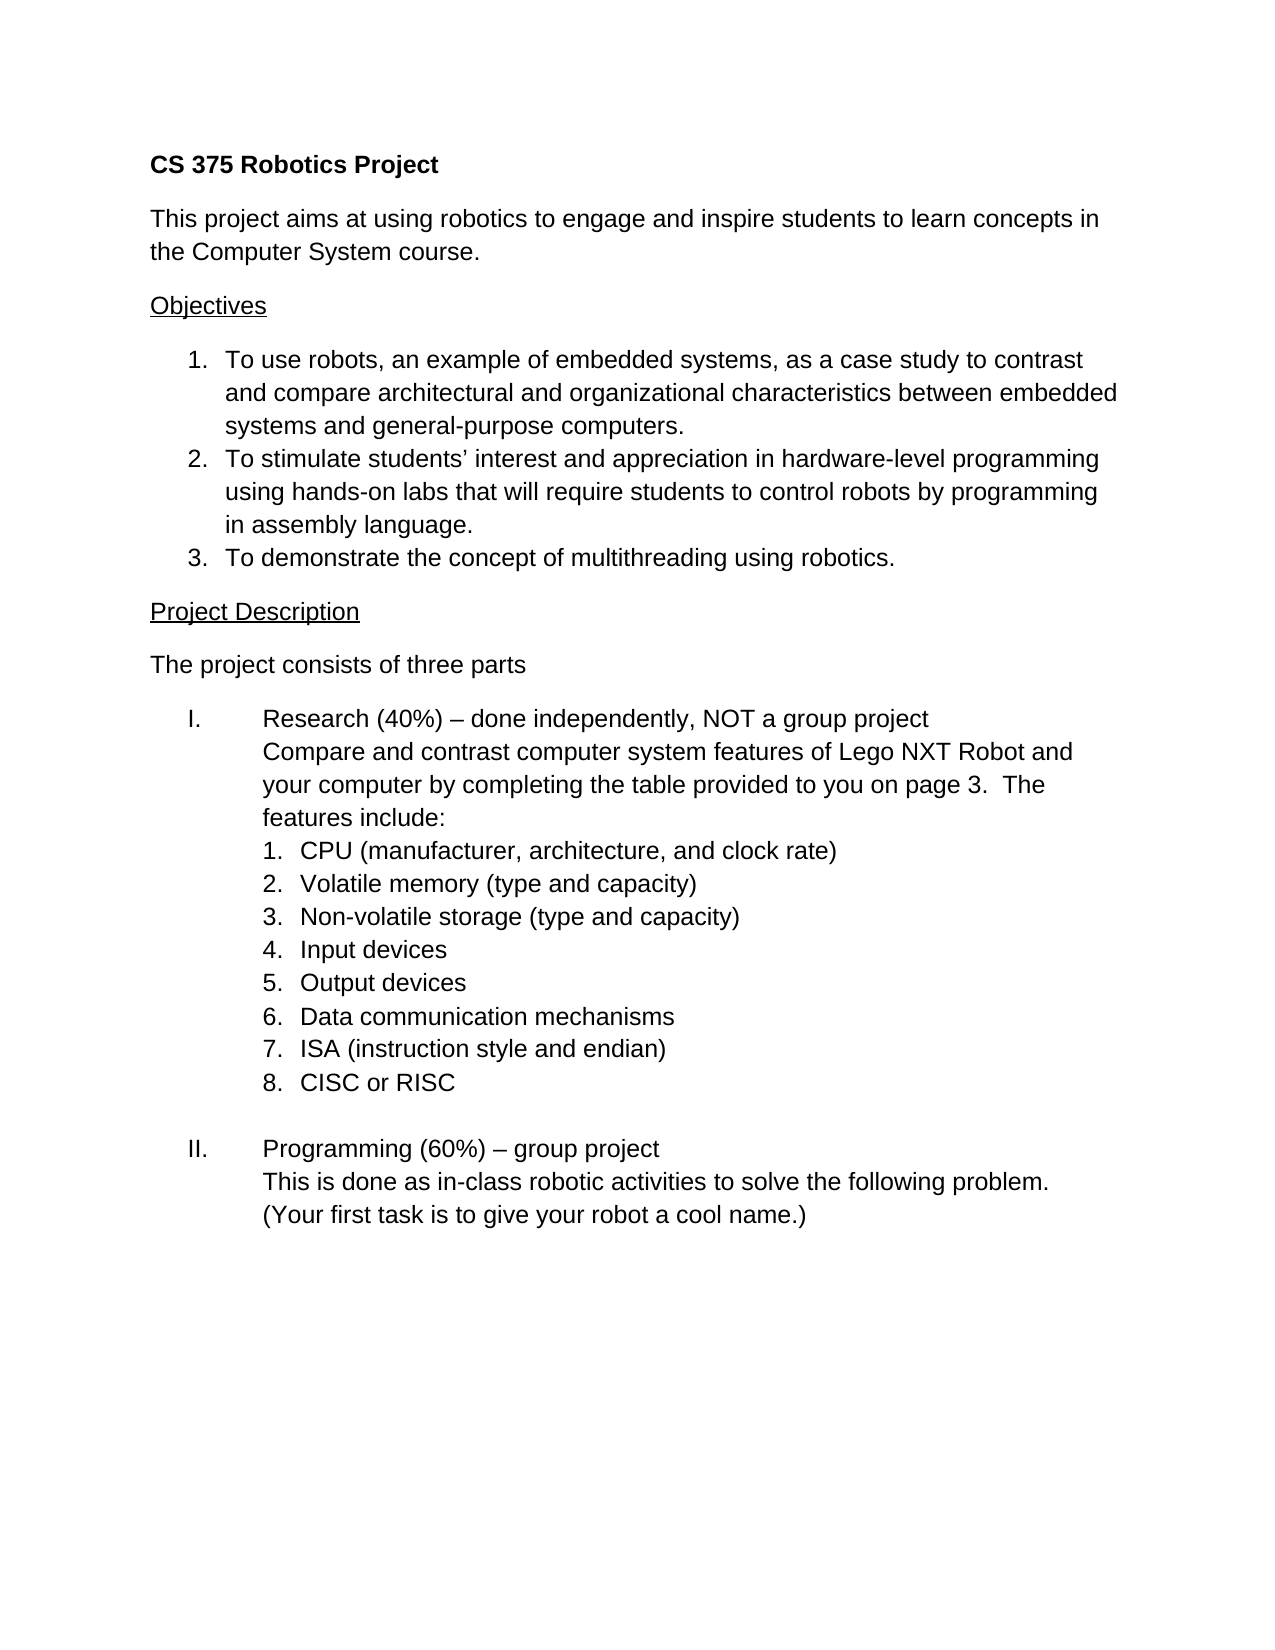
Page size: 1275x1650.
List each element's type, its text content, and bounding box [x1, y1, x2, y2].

text This project aims at using robotics to engage and inspire students to learn concepts in the Computer System course. [150, 204, 1125, 266]
list (Your first task is to give your robot a cool name.) [262, 1199, 1125, 1228]
list Non-volatile storage (type and capacity) [262, 902, 1125, 931]
list Input devices [262, 935, 1125, 964]
list Output devices [262, 968, 1125, 997]
text Objectives [150, 291, 1125, 319]
text CS 375 Robotics Project [150, 150, 1125, 179]
list Programming (60%) – group project [187, 1133, 1125, 1162]
list CISC or RISC [262, 1067, 1125, 1096]
list ISA (instruction style and endian) [262, 1034, 1125, 1063]
list This is done as in-class robotic activities to solve the following problem. [262, 1167, 1125, 1195]
list To use robots, an example of embedded systems, as a case study to contrast and compare architectural and organizational characteristics between embedded systems and general-purpose computers. [187, 344, 1125, 439]
list CPU (manufacturer, architecture, and clock rate) [262, 836, 1125, 865]
list To demonstrate the concept of multithreading using robotics. [187, 543, 1125, 571]
text The project consists of three parts [150, 650, 1125, 679]
list To stimulate students’ interest and appreciation in hardware-level programming using hands-on labs that will require students to control robots by programming in assembly language. [187, 444, 1125, 538]
list Compare and contrast computer system features of Lego NXT Robot and your computer by completing the table provided to you on page 3. The features include: [262, 737, 1125, 832]
list Volatile memory (type and capacity) [262, 869, 1125, 898]
list Research (40%) – done independently, NOT a group project [187, 704, 1125, 733]
text Project Description [150, 597, 1125, 625]
list Data communication mechanisms [262, 1001, 1125, 1030]
